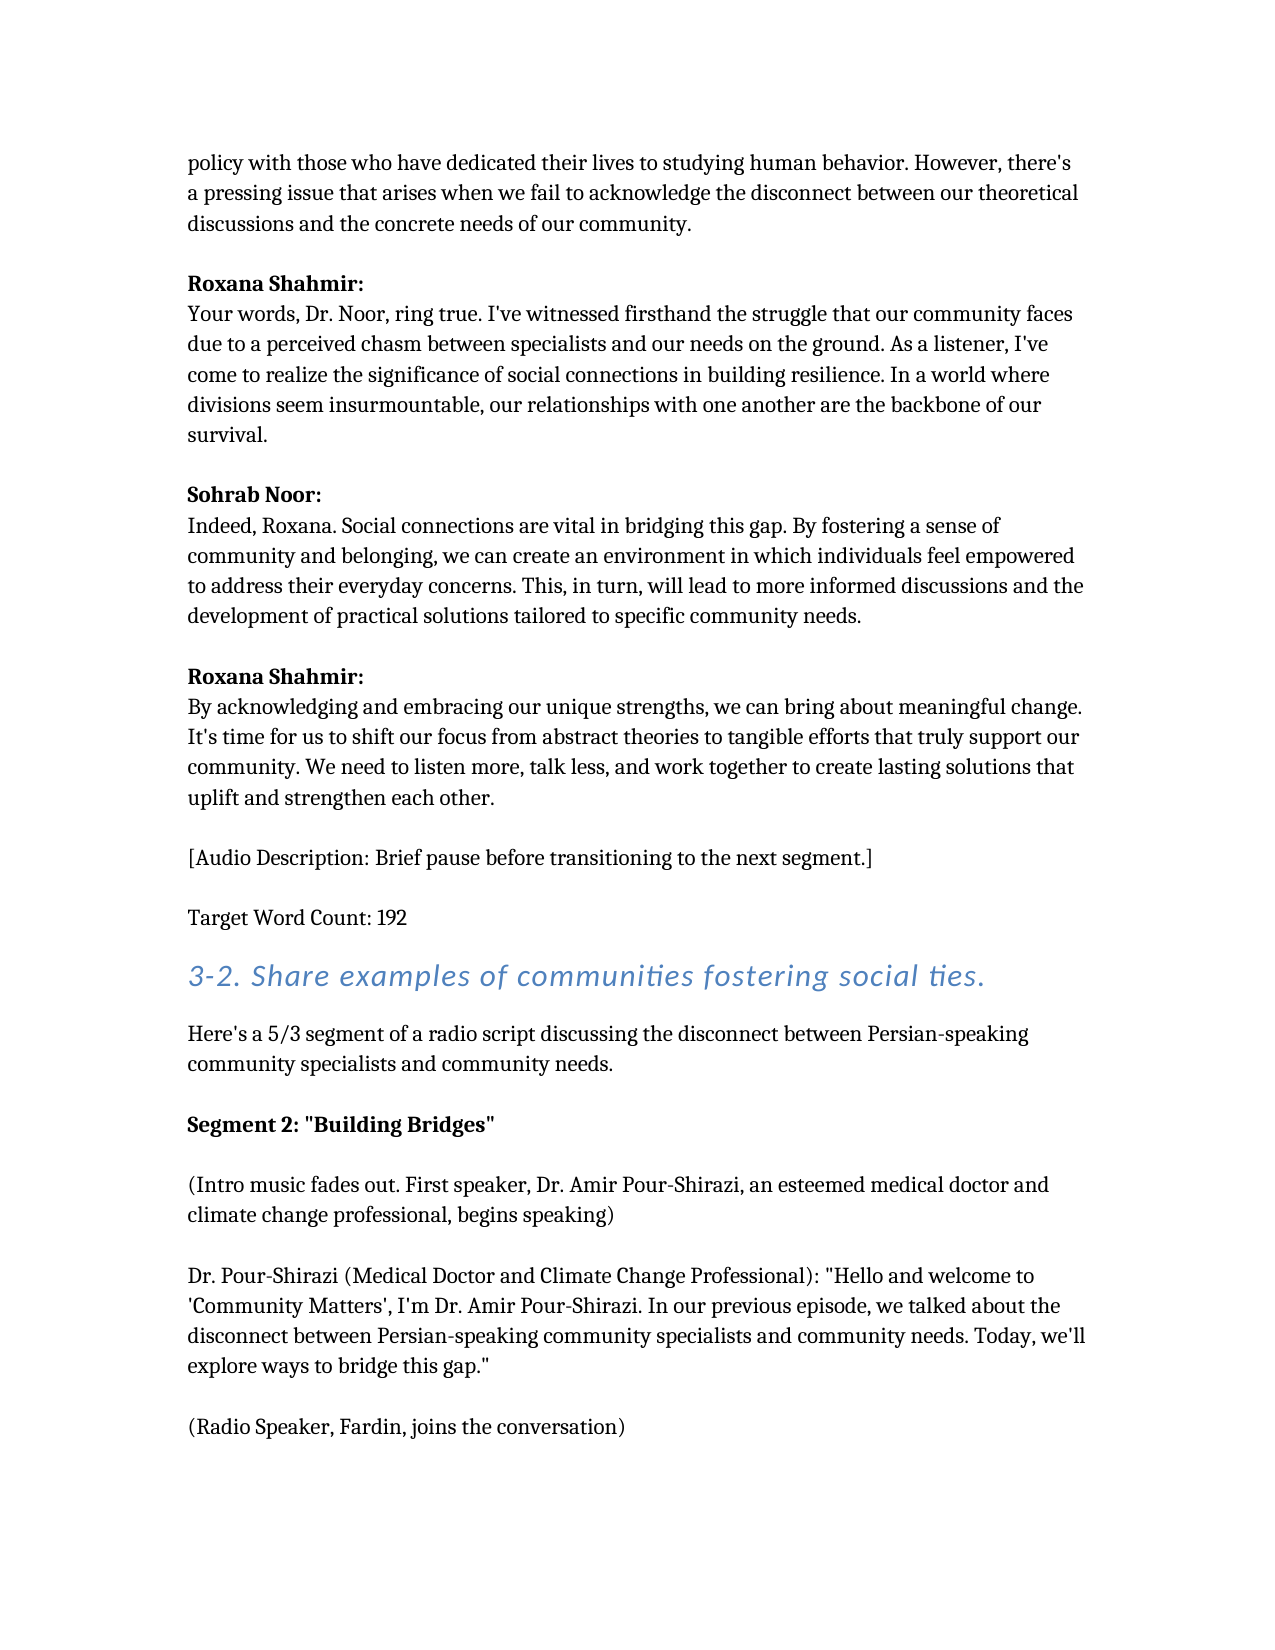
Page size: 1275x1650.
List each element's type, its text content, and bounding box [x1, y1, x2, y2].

subtitle 3-2. Share examples of communities fostering social ties. [187, 956, 1087, 994]
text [187, 150, 1087, 932]
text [187, 1021, 1087, 1470]
